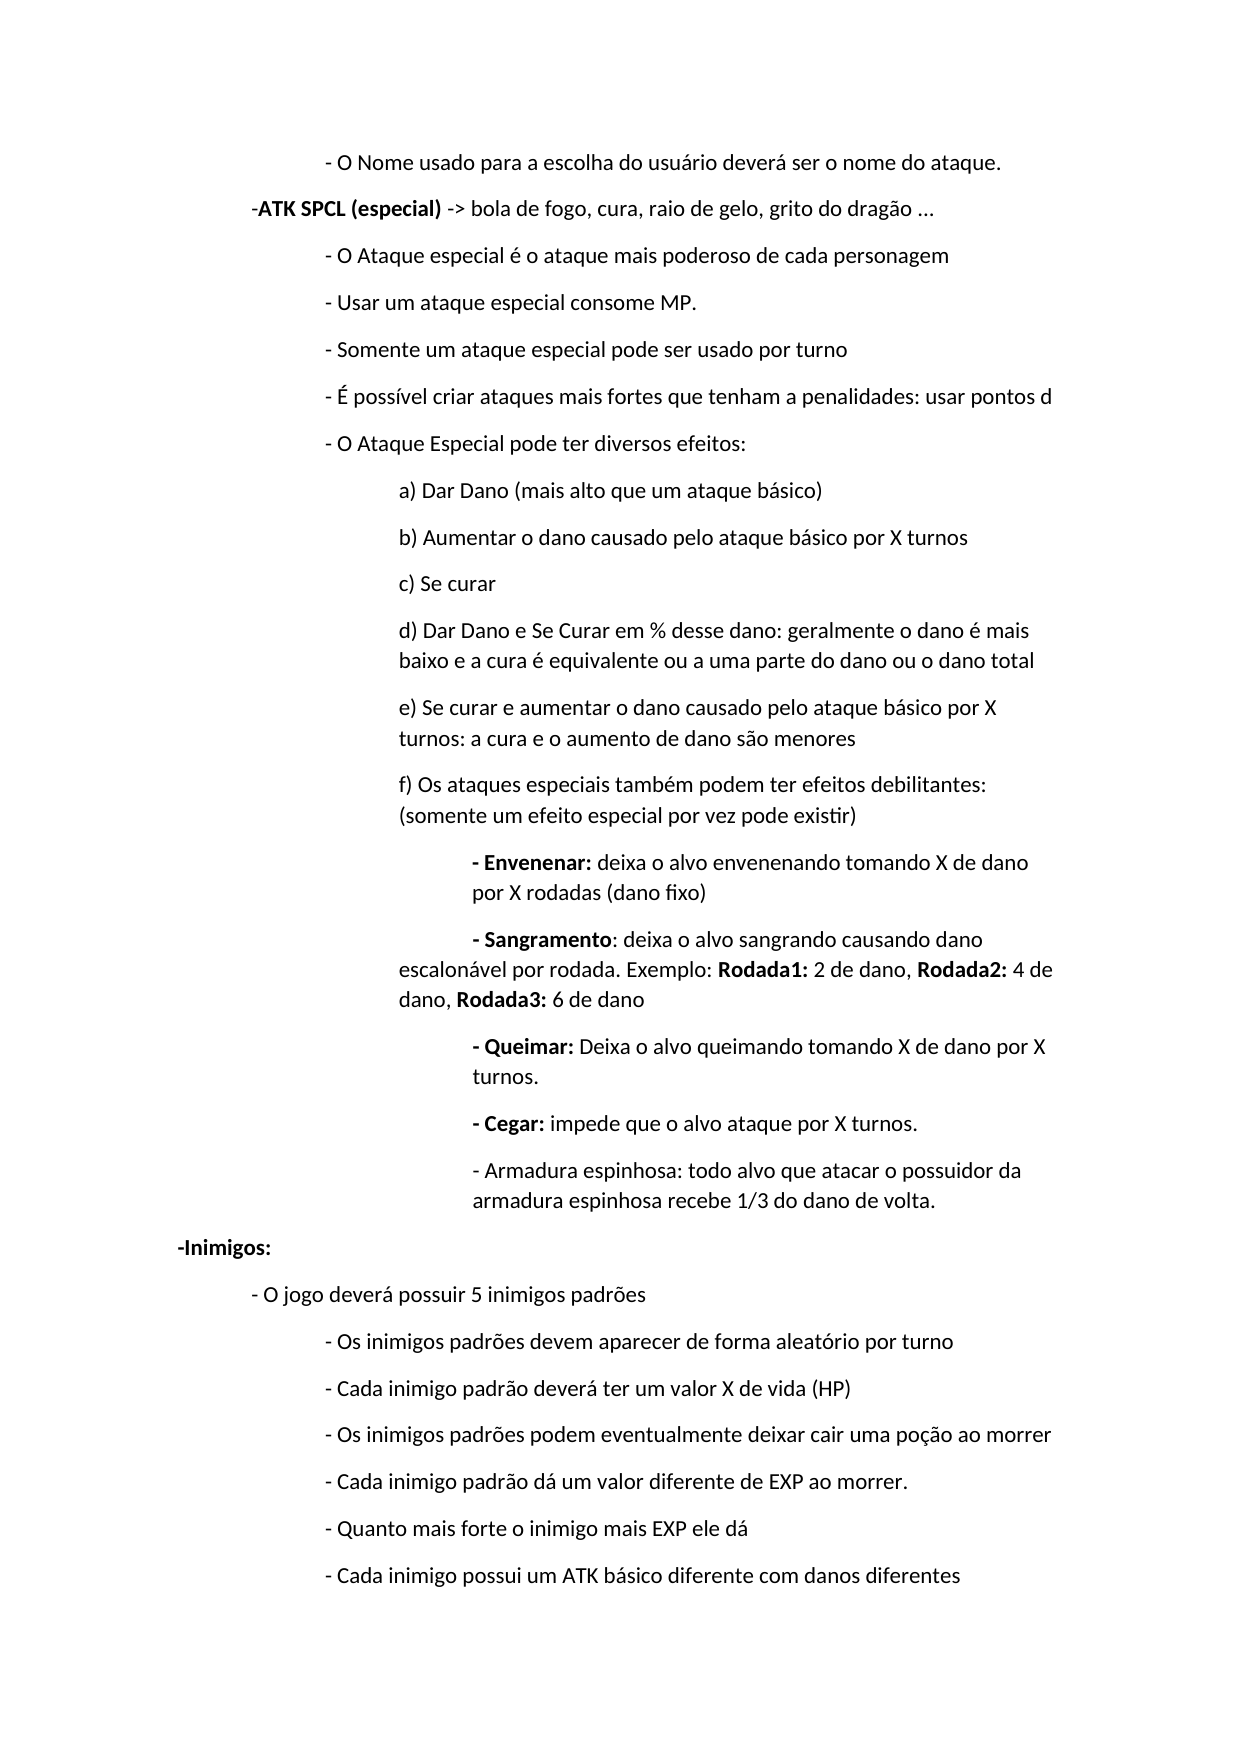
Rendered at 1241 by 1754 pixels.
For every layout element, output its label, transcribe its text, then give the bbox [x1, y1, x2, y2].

text - Os inimigos padrões devem aparecer de forma aleatório por turno [251, 1327, 1063, 1355]
text f) Os ataques especiais também podem ter efeitos debilitantes: (somente um efeito especial por vez pode existir) [398, 771, 1063, 829]
text - O Ataque especial é o ataque mais poderoso de cada personagem [177, 241, 1063, 269]
text - Cada inimigo possui um ATK básico diferente com danos diferentes [177, 1561, 1063, 1589]
text - Os inimigos padrões podem eventualmente deixar cair uma poção ao morrer [177, 1421, 1063, 1448]
text - É possível criar ataques mais fortes que tenham a penalidades: usar pontos d [177, 382, 1063, 410]
text - Usar um ataque especial consome MP. [177, 288, 1063, 316]
text - Somente um ataque especial pode ser usado por turno [177, 335, 1063, 363]
text e) Se curar e aumentar o dano causado pelo ataque básico por X turnos: a cura e o aumento de dano são menores [398, 693, 1063, 752]
text a) Dar Dano (mais alto que um ataque básico) [325, 476, 1063, 504]
text - Cada inimigo padrão dá um valor diferente de EXP ao morrer. [177, 1467, 1063, 1495]
text - Queimar: Deixa o alvo queimando tomando X de dano por X turnos. [472, 1032, 1063, 1090]
text - Cegar: impede que o alvo ataque por X turnos. [472, 1109, 1063, 1137]
text b) Aumentar o dano causado pelo ataque básico por X turnos [398, 523, 1063, 551]
text -ATK SPCL (especial) -> bola de fogo, cura, raio de gelo, grito do dragão ... [177, 194, 1063, 222]
text - Quanto mais forte o inimigo mais EXP ele dá [251, 1514, 1063, 1542]
text -Inimigos: [177, 1233, 1063, 1261]
text - O Nome usado para a escolha do usuário deverá ser o nome do ataque. [177, 148, 1063, 176]
text - O jogo deverá possuir 5 inimigos padrões [177, 1280, 1063, 1308]
text d) Dar Dano e Se Curar em % desse dano: geralmente o dano é mais baixo e a cura é equivalente ou a uma parte do dano ou o dano total [398, 616, 1063, 674]
text - Cada inimigo padrão deverá ter um valor X de vida (HP) [177, 1374, 1063, 1402]
text c) Se curar [398, 569, 1063, 597]
text - Armadura espinhosa: todo alvo que atacar o possuidor da armadura espinhosa recebe 1/3 do dano de volta. [472, 1156, 1063, 1214]
text - Sangramento: deixa o alvo sangrando causando dano escalonável por rodada. Exemplo: Rodada1: 2 de dano, Rodada2: 4 de dano, Rodada3: 6 de dano [398, 925, 1063, 1013]
text - Envenenar: deixa o alvo envenenando tomando X de dano por X rodadas (dano fixo) [472, 848, 1063, 906]
text - O Ataque Especial pode ter diversos efeitos: [177, 429, 1063, 457]
